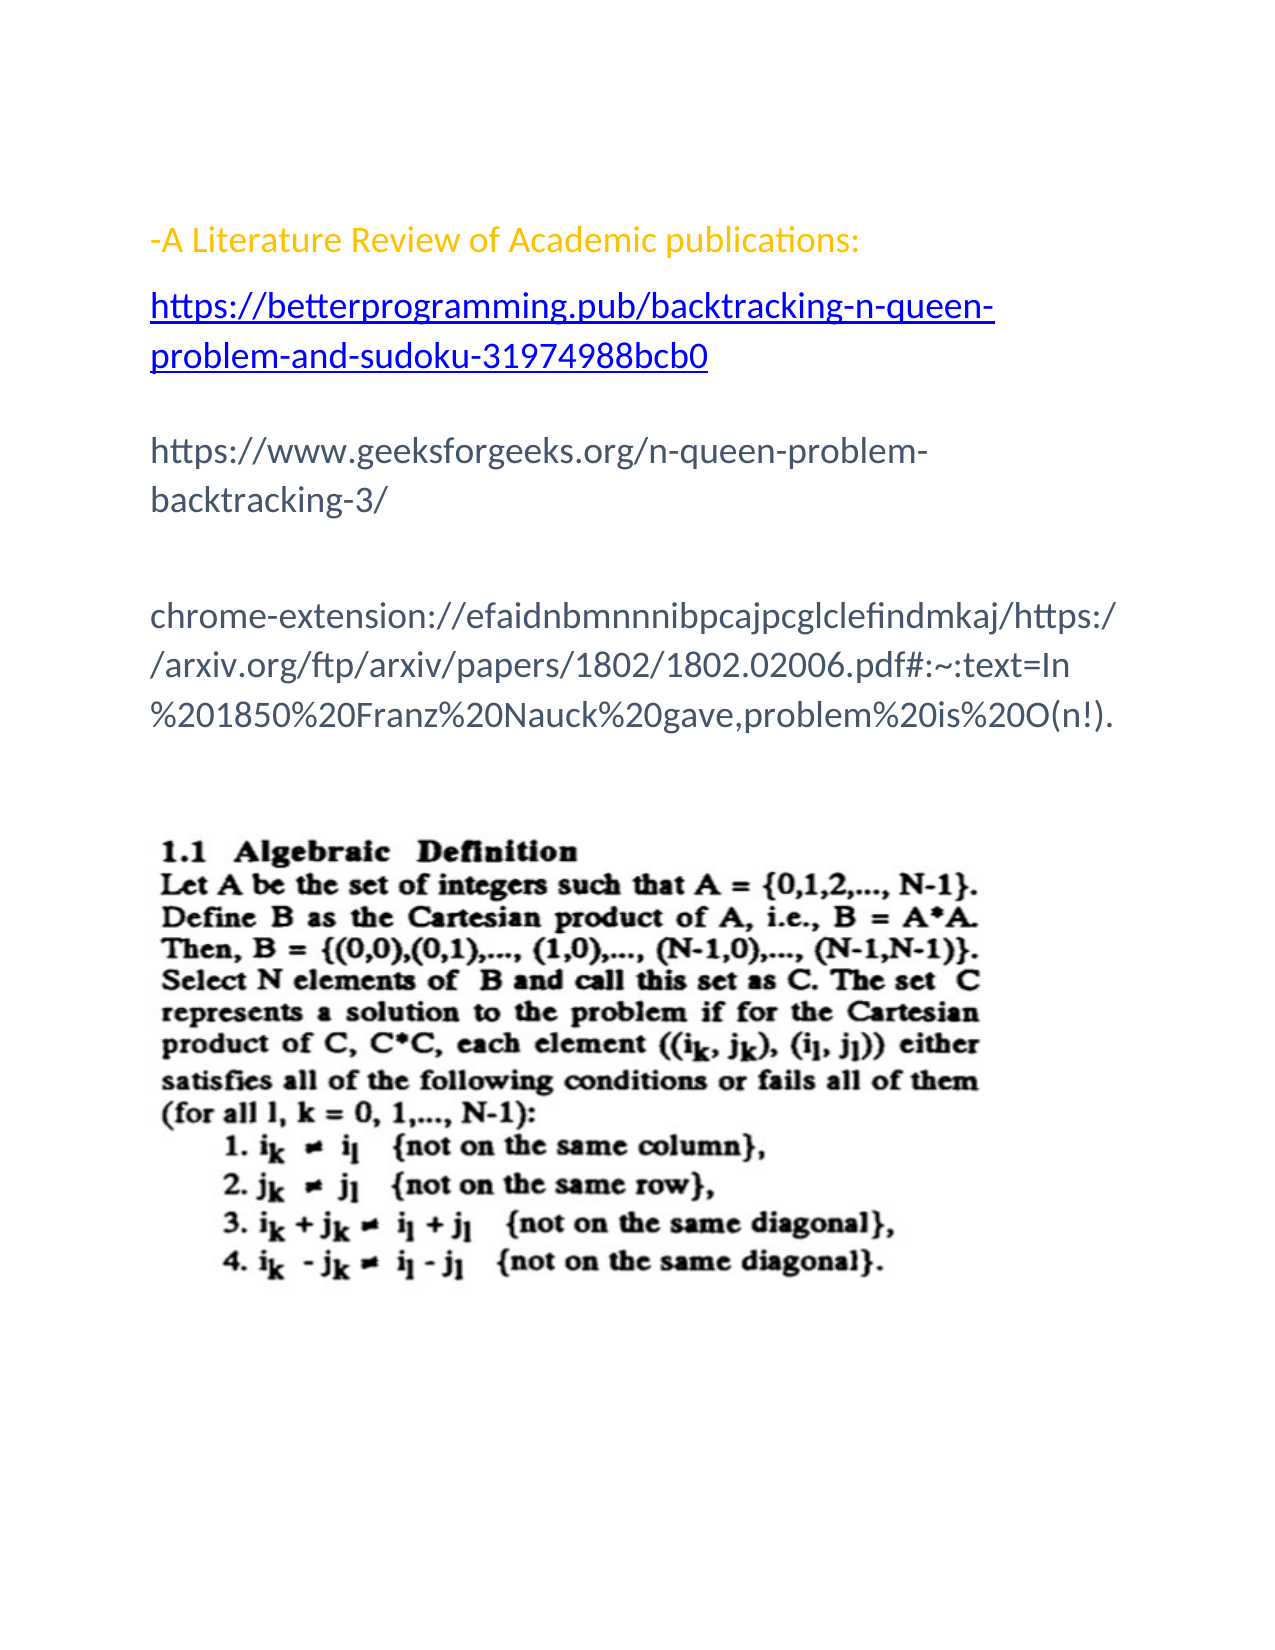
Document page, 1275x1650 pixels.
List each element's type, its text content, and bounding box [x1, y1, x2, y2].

text chrome-extension://efaidnbmnnnibpcajpcglclefindmkaj/https://arxiv.org/ftp/arxiv/papers/1802/1802.02006.pdf#:~:text=In%201850%20Franz%20Nauck%20gave,problem%20is%20O(n!). [150, 542, 1125, 737]
picture [150, 823, 992, 1300]
text -A Literature Review of Academic publications: [150, 216, 1125, 262]
text https://www.geeksforgeeks.org/n-queen-problem-backtracking-3/ [150, 427, 1125, 522]
text https://betterprogramming.pub/backtracking-n-queen-problem-and-sudoku-31974988bcb0 [150, 282, 1125, 408]
